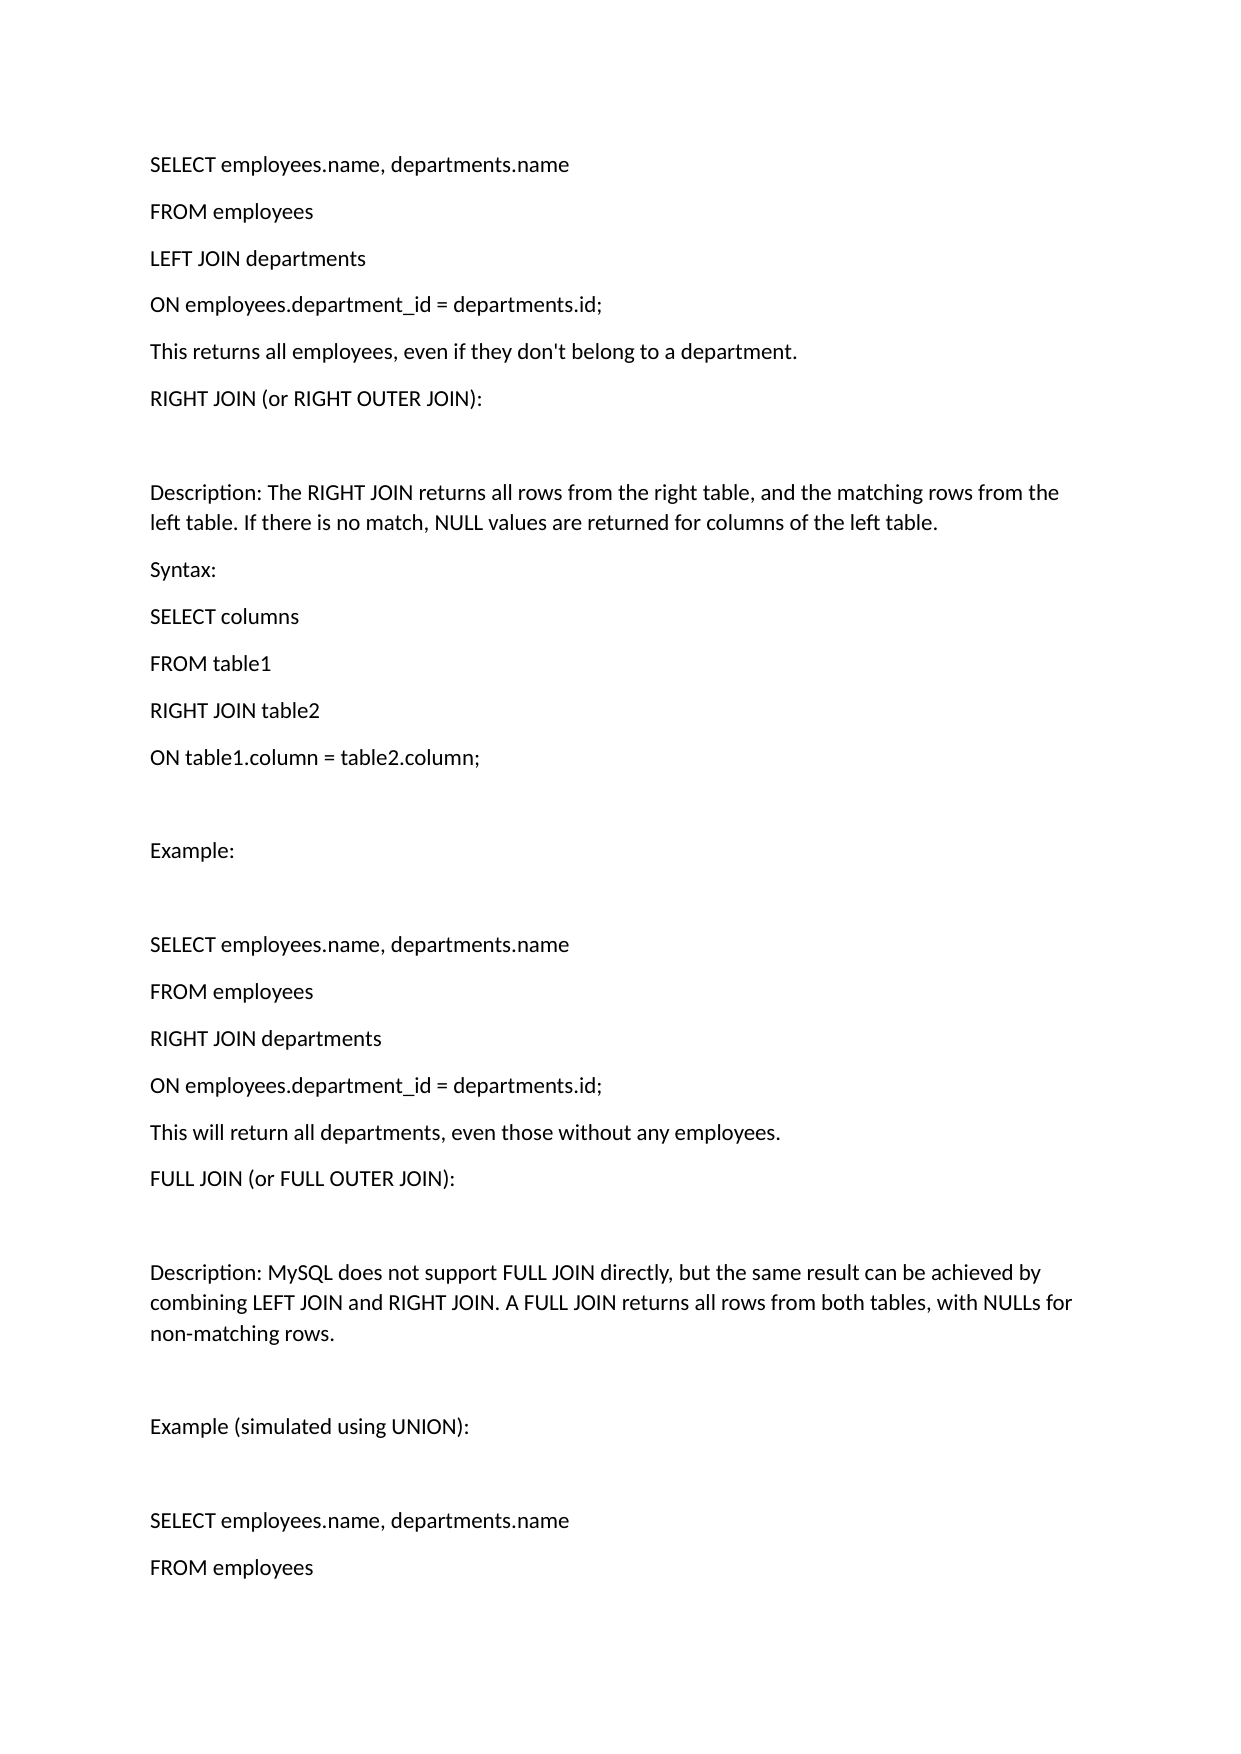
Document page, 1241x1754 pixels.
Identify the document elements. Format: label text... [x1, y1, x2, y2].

text Syntax: [150, 555, 1090, 583]
text SELECT employees.name, departments.name [150, 930, 1090, 958]
text Example (simulated using UNION): [150, 1412, 1090, 1441]
text FROM table1 [150, 649, 1090, 677]
text FULL JOIN (or FULL OUTER JOIN): [150, 1164, 1090, 1193]
text SELECT employees.name, departments.name [150, 150, 1090, 178]
text RIGHT JOIN table2 [150, 696, 1090, 724]
text Example: [150, 836, 1090, 864]
text FROM employees [150, 197, 1090, 225]
text Description: MySQL does not support FULL JOIN directly, but the same result can be achieved by combining LEFT JOIN and RIGHT JOIN. A FULL JOIN returns all rows from both tables, with NULLs for non-matching rows. [150, 1258, 1090, 1347]
text This returns all employees, even if they don't belong to a department. [150, 337, 1090, 366]
text SELECT columns [150, 602, 1090, 630]
text LEFT JOIN departments [150, 244, 1090, 272]
text ON employees.department_id = departments.id; [150, 1071, 1090, 1099]
text SELECT employees.name, departments.name [150, 1506, 1090, 1534]
text FROM employees [150, 1553, 1090, 1581]
text ON employees.department_id = departments.id; [150, 291, 1090, 319]
text FROM employees [150, 977, 1090, 1005]
text RIGHT JOIN departments [150, 1024, 1090, 1052]
text Description: The RIGHT JOIN returns all rows from the right table, and the matching rows from the left table. If there is no match, NULL values are returned for columns of the left table. [150, 478, 1090, 536]
text ON table1.column = table2.column; [150, 743, 1090, 771]
text RIGHT JOIN (or RIGHT OUTER JOIN): [150, 384, 1090, 412]
text This will return all departments, even those without any employees. [150, 1118, 1090, 1146]
